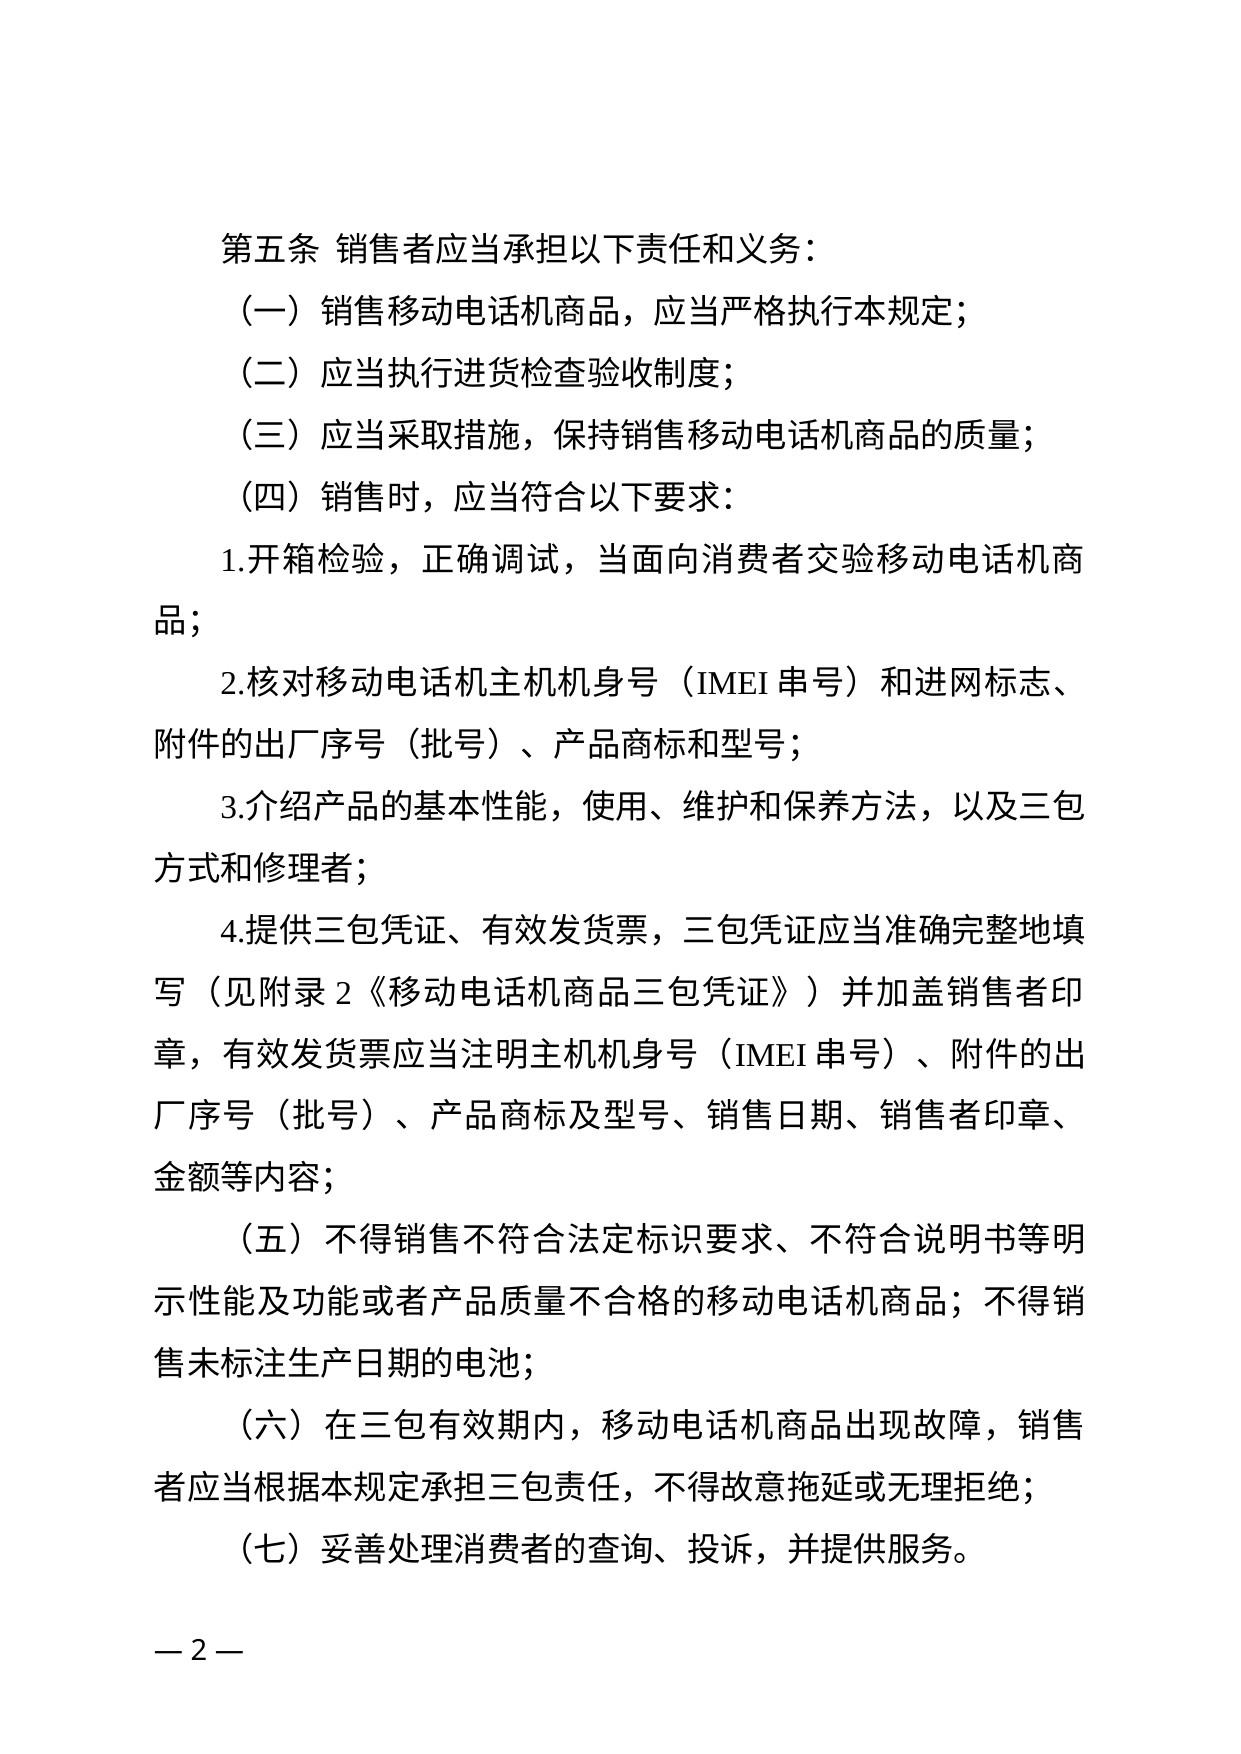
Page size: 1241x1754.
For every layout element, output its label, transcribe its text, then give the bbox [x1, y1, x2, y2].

text 1.开箱检验，正确调试，当面向消费者交验移动电话机商品； [153, 522, 1087, 645]
text （七）妥善处理消费者的查询、投诉，并提供服务。 [153, 1512, 1087, 1573]
text （三）应当采取措施，保持销售移动电话机商品的质量； [153, 398, 1087, 460]
text 第五条 销售者应当承担以下责任和义务： [153, 212, 1087, 274]
text （一）销售移动电话机商品，应当严格执行本规定； [153, 274, 1087, 336]
text （二）应当执行进货检查验收制度； [153, 336, 1087, 398]
text （四）销售时，应当符合以下要求： [153, 460, 1087, 522]
text （六）在三包有效期内，移动电话机商品出现故障，销售者应当根据本规定承担三包责任，不得故意拖延或无理拒绝； [153, 1388, 1087, 1512]
text 3.介绍产品的基本性能，使用、维护和保养方法，以及三包方式和修理者； [153, 769, 1087, 893]
text 2.核对移动电话机主机机身号（IMEI串号）和进网标志、附件的出厂序号（批号）、产品商标和型号； [153, 645, 1087, 769]
text 4.提供三包凭证、有效发货票，三包凭证应当准确完整地填写（见附录2《移动电话机商品三包凭证》）并加盖销售者印章，有效发货票应当注明主机机身号（IMEI串号）、附件的出厂序号（批号）、产品商标及型号、销售日期、销售者印章、金额等内容； [153, 893, 1087, 1202]
text （五）不得销售不符合法定标识要求、不符合说明书等明示性能及功能或者产品质量不合格的移动电话机商品；不得销售未标注生产日期的电池； [153, 1202, 1087, 1388]
